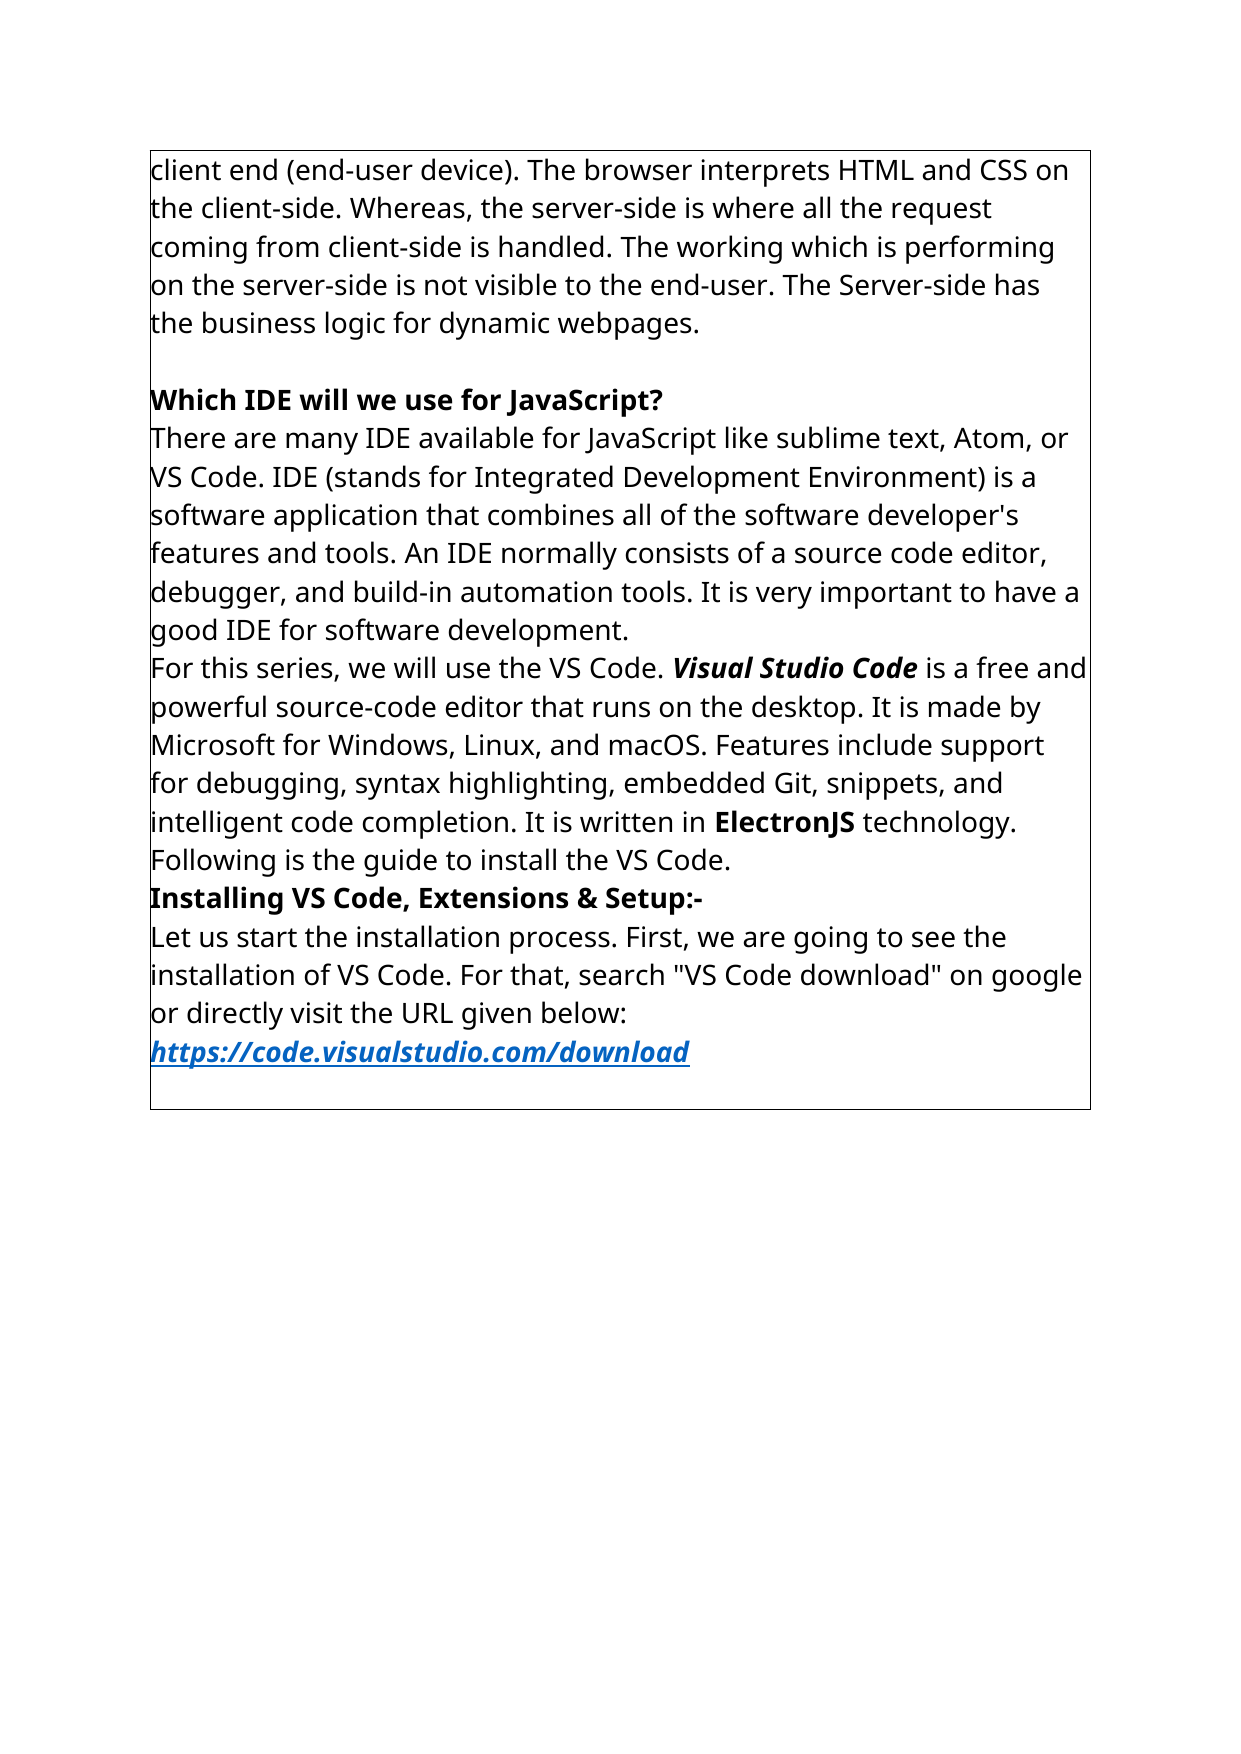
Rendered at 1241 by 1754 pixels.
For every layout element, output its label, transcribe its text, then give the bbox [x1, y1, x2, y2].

text Which IDE will we use for JavaScript? [151, 381, 1090, 419]
text There are many IDE available for JavaScript like sublime text, Atom, or VS Code. IDE (stands for Integrated Development Environment) is a software application that combines all of the software developer's features and tools. An IDE normally consists of a source code editor, debugger, and build-in automation tools. It is very important to have a good IDE for software development. [151, 419, 1090, 649]
text https://code.visualstudio.com/download [151, 1032, 1090, 1071]
text Let us start the installation process. First, we are going to see the installation of VS Code. For that, search "VS Code download" on google or directly visit the URL given below: [151, 917, 1090, 1032]
text Installing VS Code, Extensions & Setup:- [151, 879, 1090, 917]
text For this series, we will use the VS Code. Visual Studio Code is a free and powerful source-code editor that runs on the desktop. It is made by Microsoft for Windows, Linux, and macOS. Features include support for debugging, syntax highlighting, embedded Git, snippets, and intelligent code completion. It is written in ElectronJS technology. Following is the guide to install the VS Code. [151, 649, 1090, 879]
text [151, 151, 1090, 342]
